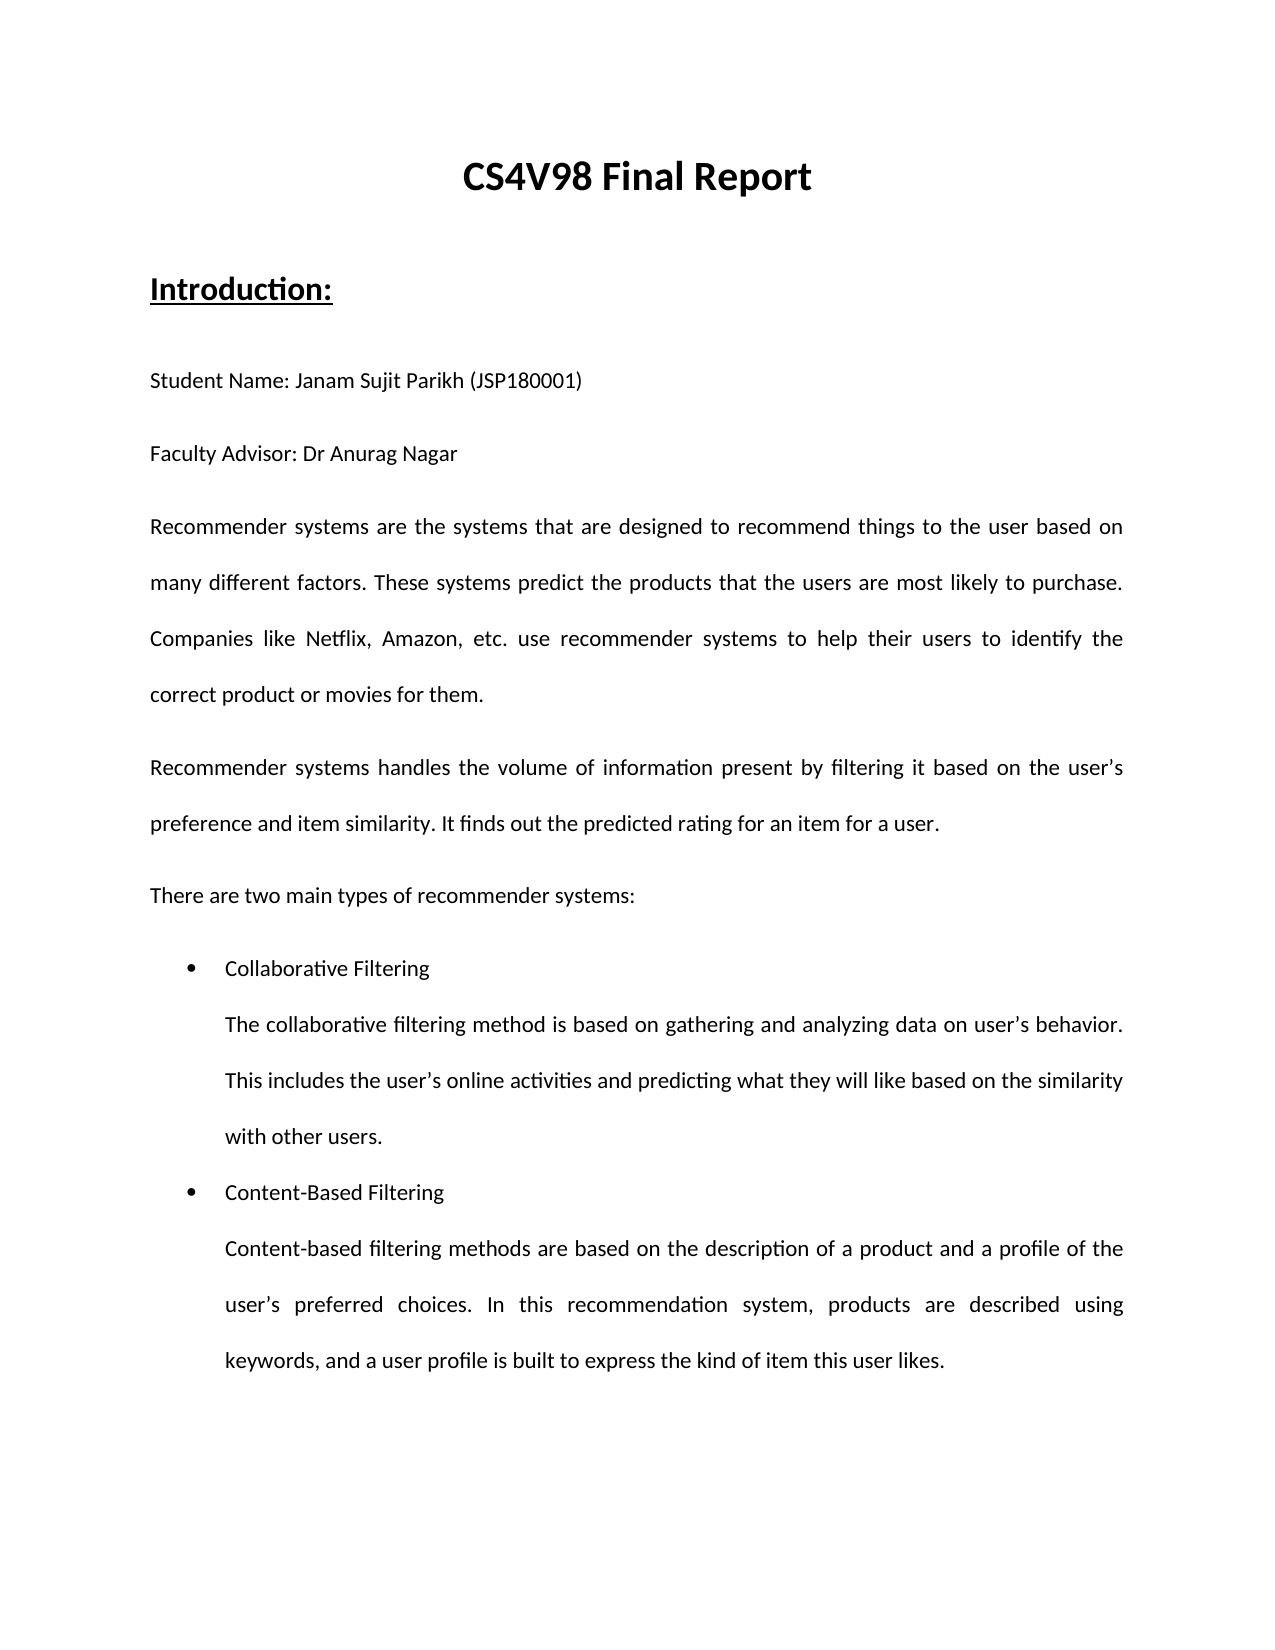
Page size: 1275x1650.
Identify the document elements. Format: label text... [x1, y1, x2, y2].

text Faculty Advisor: Dr Anurag Nagar [150, 439, 1125, 467]
text Recommender systems are the systems that are designed to recommend things to the user based on many different factors. These systems predict the products that the users are most likely to purchase. Companies like Netflix, Amazon, etc. use recommender systems to help their users to identify the correct product or movies for them. [150, 512, 1125, 708]
list Content-based filtering methods are based on the description of a product and a profile of the user’s preferred choices. In this recommendation system, products are described using keywords, and a user profile is built to express the kind of item this user likes. [225, 1234, 1125, 1374]
list Content-Based Filtering [187, 1178, 1125, 1206]
text Recommender systems handles the volume of information present by filtering it based on the user’s preference and item similarity. It finds out the predicted rating for an item for a user. [150, 753, 1125, 837]
text Student Name: Janam Sujit Parikh (JSP180001) [150, 366, 1125, 394]
text Introduction: [150, 268, 1125, 309]
text CS4V98 Final Report [150, 150, 1125, 201]
text There are two main types of recommender systems: [150, 881, 1125, 909]
list Collaborative Filtering [187, 954, 1125, 982]
list The collaborative filtering method is based on gathering and analyzing data on user’s behavior. This includes the user’s online activities and predicting what they will like based on the similarity with other users. [225, 1010, 1125, 1150]
